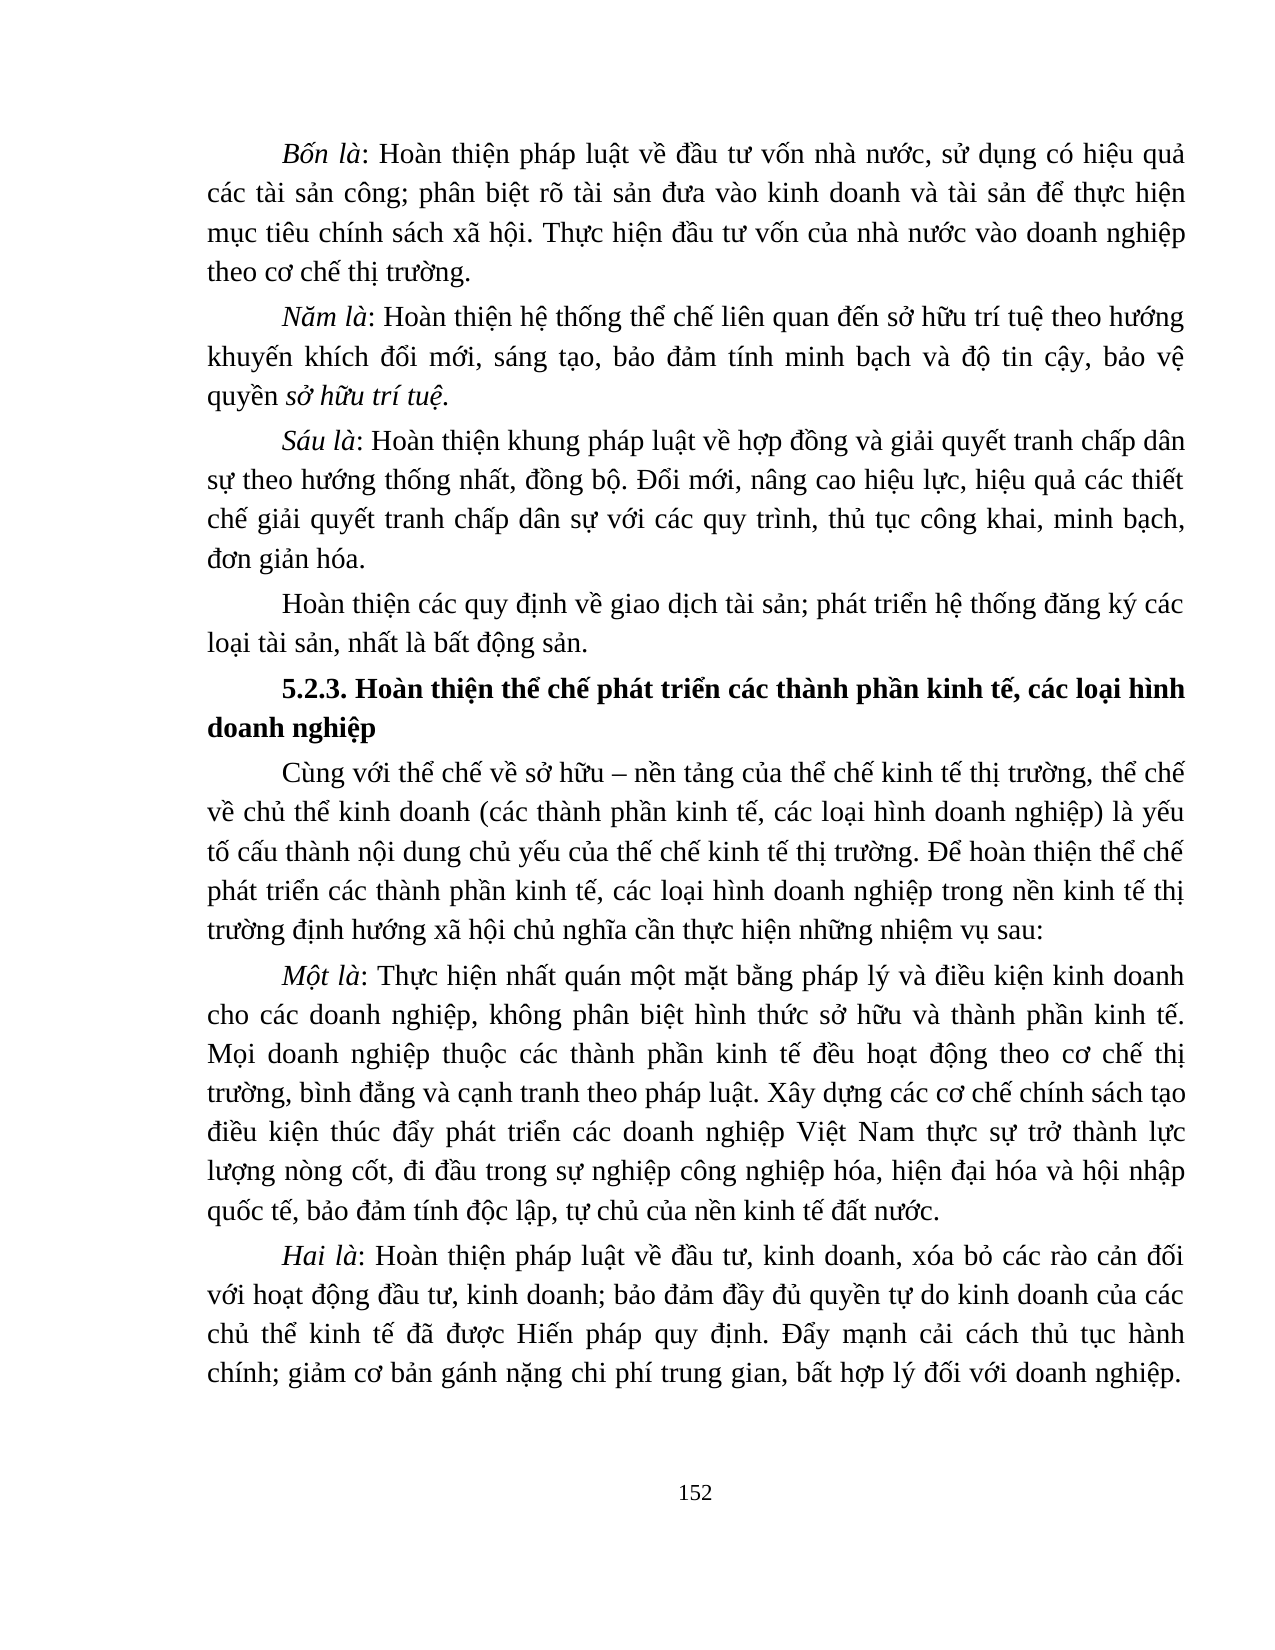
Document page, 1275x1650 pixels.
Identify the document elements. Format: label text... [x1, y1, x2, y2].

text Sáu là: Hoàn thiện khung pháp luật về hợp đồng và giải quyết tranh chấp dân sự theo hướng thống nhất, đồng bộ. Đổi mới, nâng cao hiệu lực, hiệu quả các thiết chế giải quyết tranh chấp dân sự với các quy trình, thủ tục công khai, minh bạch, đơn giản hóa. [207, 423, 1186, 574]
text Hoàn thiện các quy định về giao dịch tài sản; phát triển hệ thống đăng ký các loại tài sản, nhất là bất động sản. [207, 586, 1186, 659]
text Bốn là: Hoàn thiện pháp luật về đầu tư vốn nhà nước, sử dụng có hiệu quả các tài sản công; phân biệt rõ tài sản đưa vào kinh doanh và tài sản để thực hiện mục tiêu chính sách xã hội. Thực hiện đầu tư vốn của nhà nước vào doanh nghiệp theo cơ chế thị trường. [207, 136, 1186, 287]
text Cùng với thể chế về sở hữu – nền tảng của thể chế kinh tế thị trường, thể chế về chủ thể kinh doanh (các thành phần kinh tế, các loại hình doanh nghiệp) là yếu tố cấu thành nội dung chủ yếu của thế chế kinh tế thị trường. Để hoàn thiện thể chế phát triển các thành phần kinh tế, các loại hình doanh nghiệp trong nền kinh tế thị trường định hướng xã hội chủ nghĩa cần thực hiện những nhiệm vụ sau: [207, 755, 1186, 946]
text Một là: Thực hiện nhất quán một mặt bằng pháp lý và điều kiện kinh doanh cho các doanh nghiệp, không phân biệt hình thức sở hữu và thành phần kinh tế. Mọi doanh nghiệp thuộc các thành phần kinh tế đều hoạt động theo cơ chế thị trường, bình đẳng và cạnh tranh theo pháp luật. Xây dựng các cơ chế chính sách tạo điều kiện thúc đẩy phát triển các doanh nghiệp Việt Nam thực sự trở thành lực lượng nòng cốt, đi đầu trong sự nghiệp công nghiệp hóa, hiện đại hóa và hội nhập quốc tế, bảo đảm tính độc lập, tự chủ của nền kinh tế đất nước. [207, 958, 1187, 1226]
text Năm là: Hoàn thiện hệ thống thể chế liên quan đến sở hữu trí tuệ theo hướng khuyến khích đổi mới, sáng tạo, bảo đảm tính minh bạch và độ tin cậy, bảo vệ quyền sở hữu trí tuệ. [207, 299, 1186, 411]
subtitle Hoàn thiện thể chế phát triển các thành phần kinh tế, các loại hình doanh nghiệp [207, 671, 1186, 744]
text Hai là: Hoàn thiện pháp luật về đầu tư, kinh doanh, xóa bỏ các rào cản đối với hoạt động đầu tư, kinh doanh; bảo đảm đầy đủ quyền tự do kinh doanh của các chủ thể kinh tế đã được Hiến pháp quy định. Đẩy mạnh cải cách thủ tục hành chính; giảm cơ bản gánh nặng chi phí trung gian, bất hợp lý đối với doanh nghiệp. [207, 1238, 1186, 1389]
